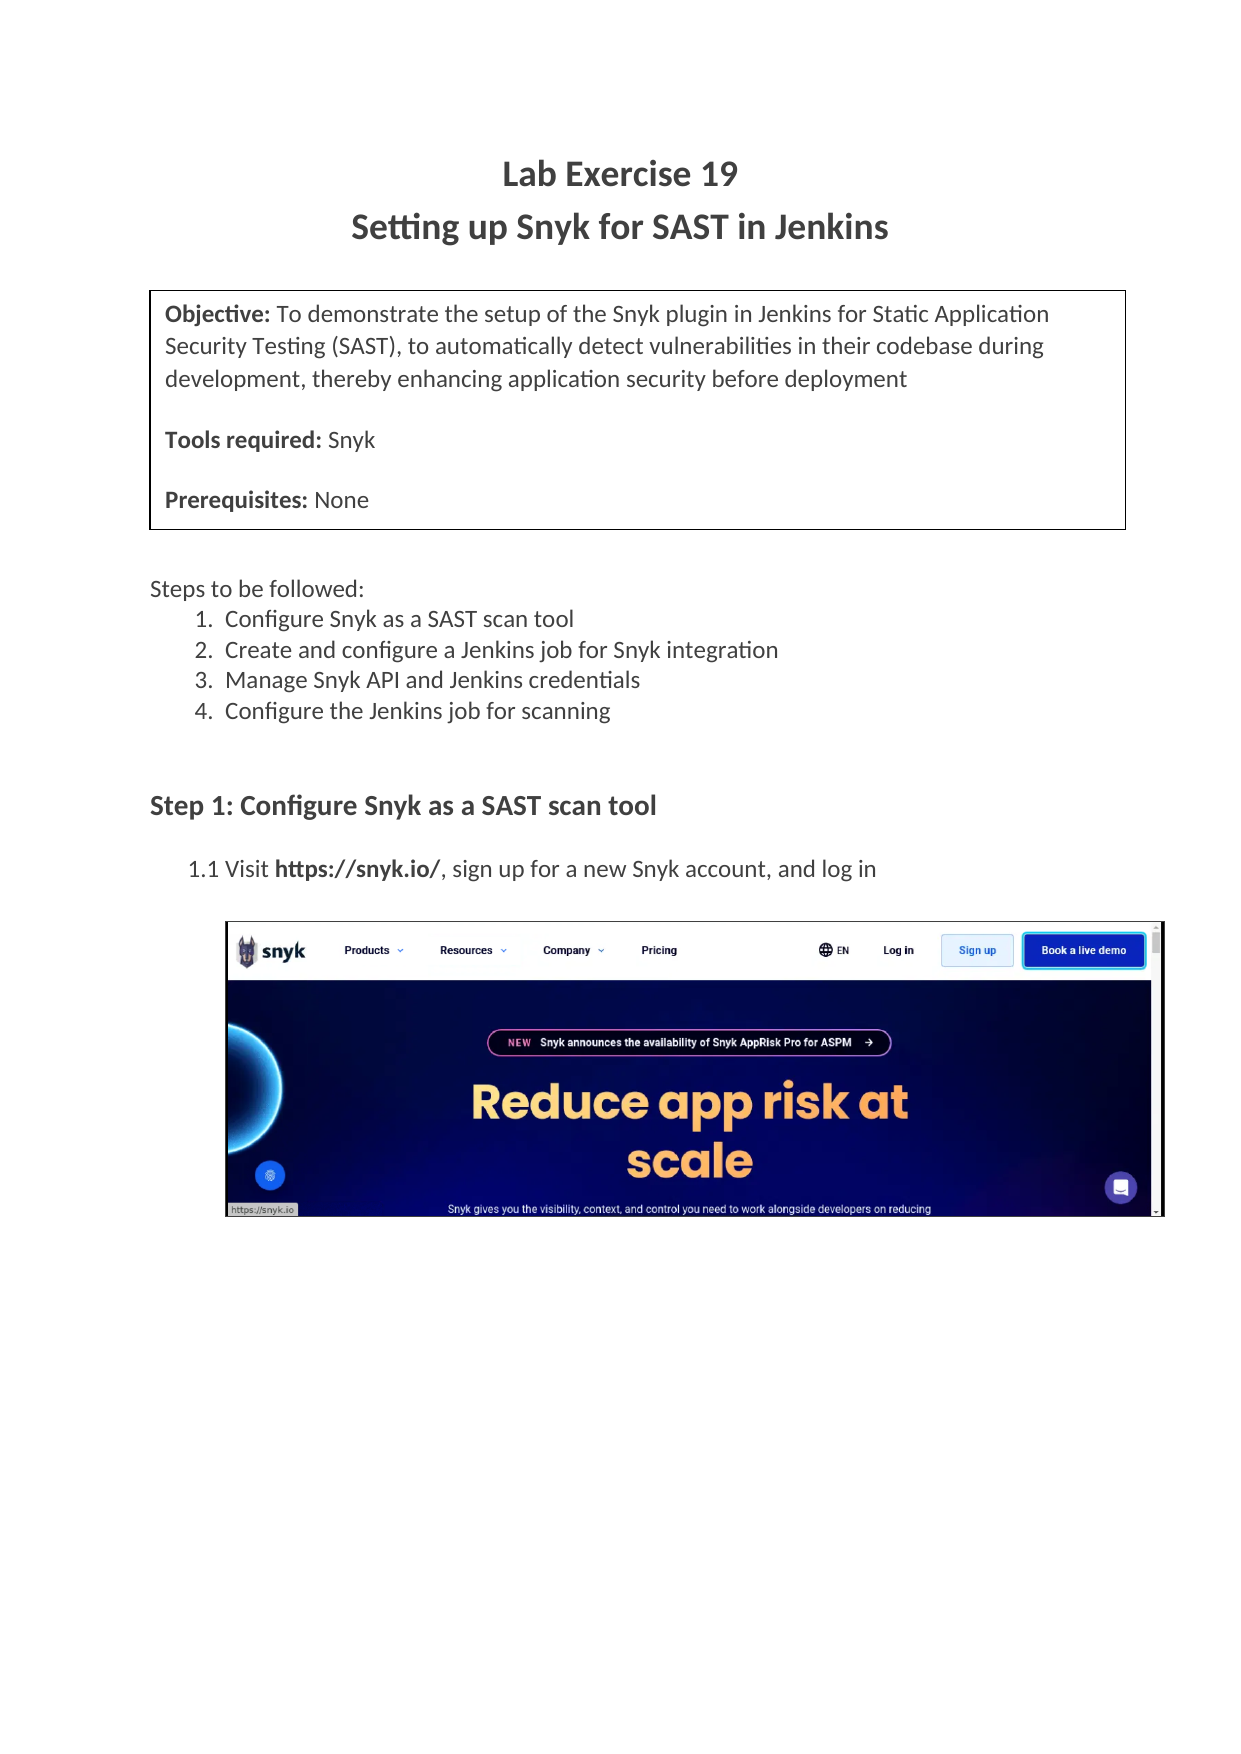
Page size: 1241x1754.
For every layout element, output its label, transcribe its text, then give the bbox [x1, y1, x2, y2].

list Configure the Jenkins job for scanning [194, 695, 1090, 726]
text Steps to be followed: [150, 573, 1090, 604]
list Create and configure a Jenkins job for Snyk integration [194, 634, 1090, 665]
text Setting up Snyk for SAST in Jenkins [150, 203, 1090, 248]
picture [226, 922, 1164, 1216]
text Lab Exercise 19 [150, 150, 1090, 196]
list Manage Snyk API and Jenkins credentials [194, 665, 1090, 695]
list Visit https://snyk.io/, sign up for a new Snyk account, and log in [187, 853, 1090, 883]
list Configure Snyk as a SAST scan tool [194, 604, 1090, 634]
text Step 1: Configure Snyk as a SAST scan tool [150, 787, 1090, 822]
